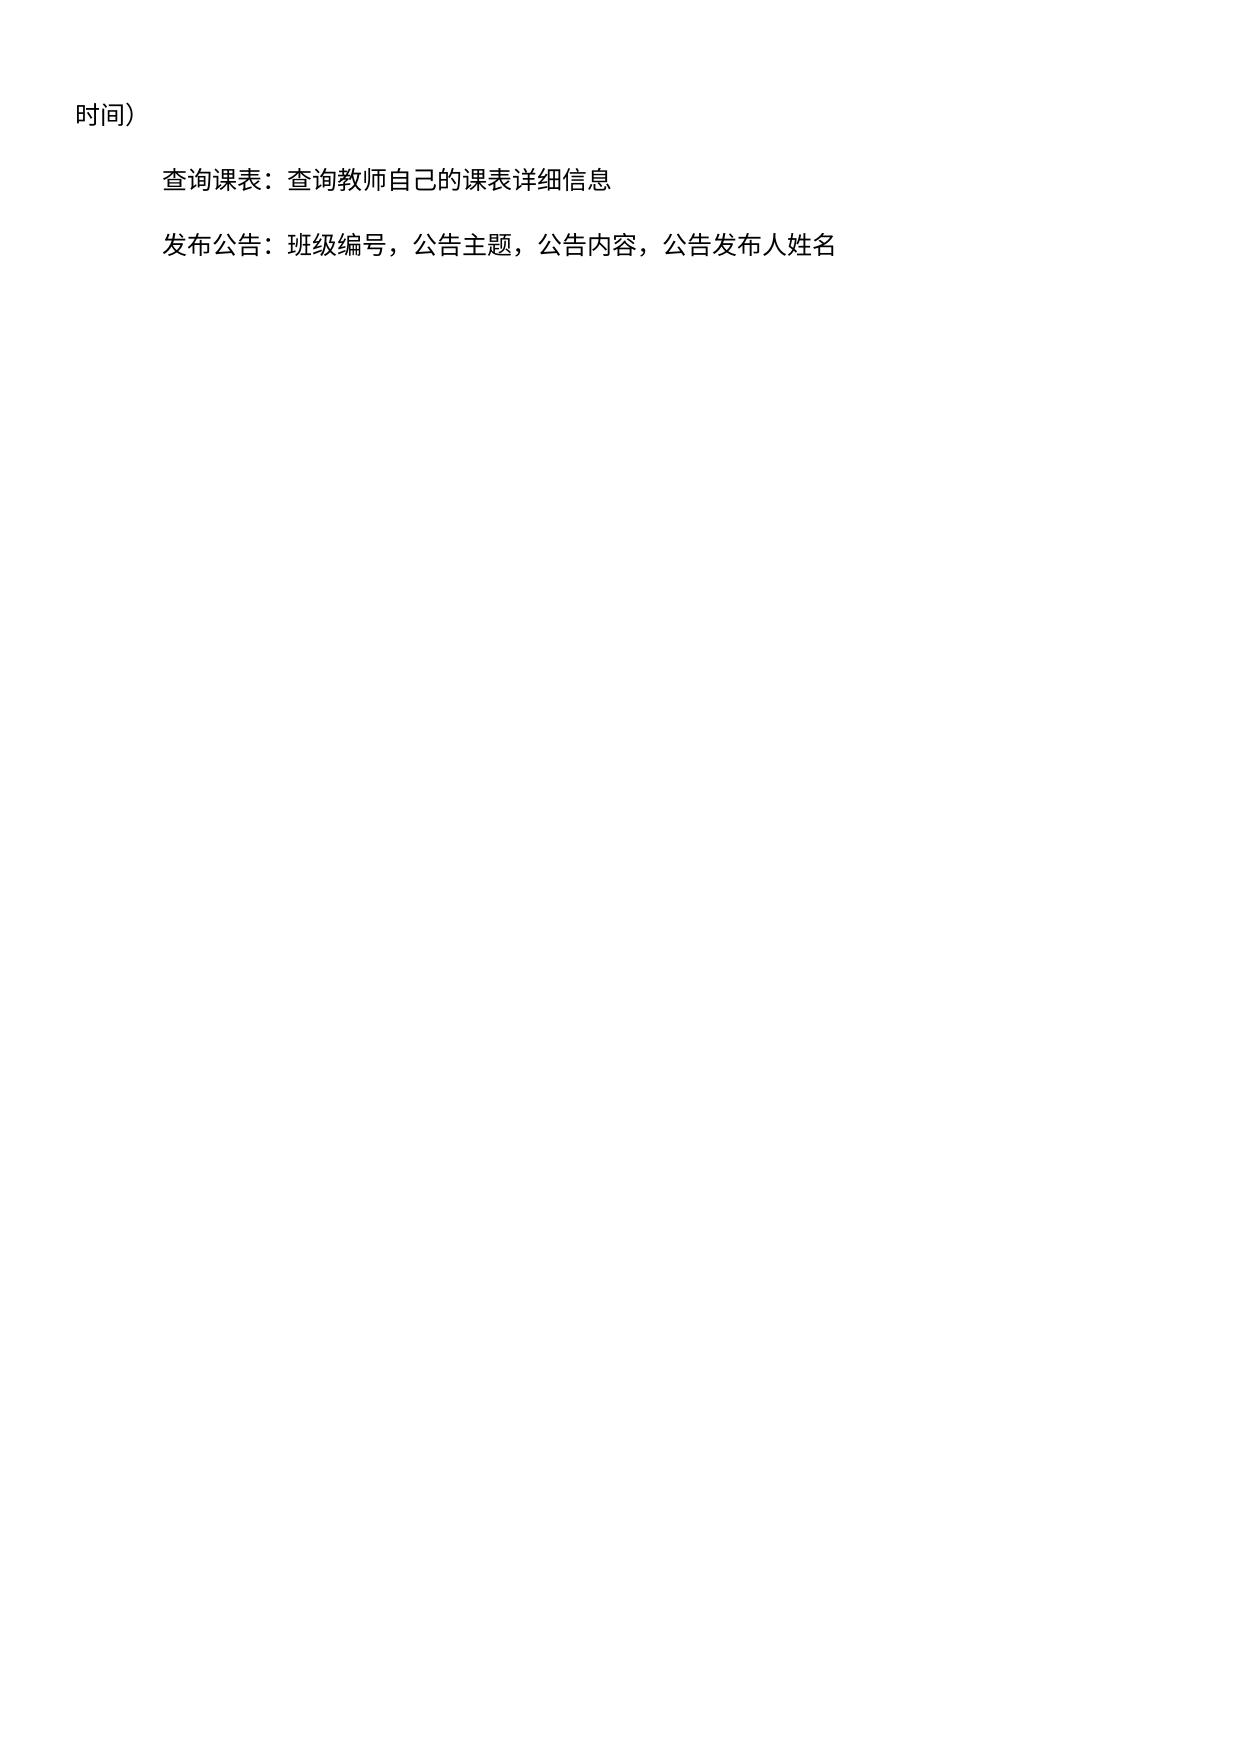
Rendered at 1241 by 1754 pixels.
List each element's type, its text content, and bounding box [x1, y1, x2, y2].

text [75, 81, 1165, 146]
text 发布公告：班级编号，公告主题，公告内容，公告发布人姓名 [119, 211, 1165, 276]
text 查询课表：查询教师自己的课表详细信息 [75, 146, 1165, 211]
